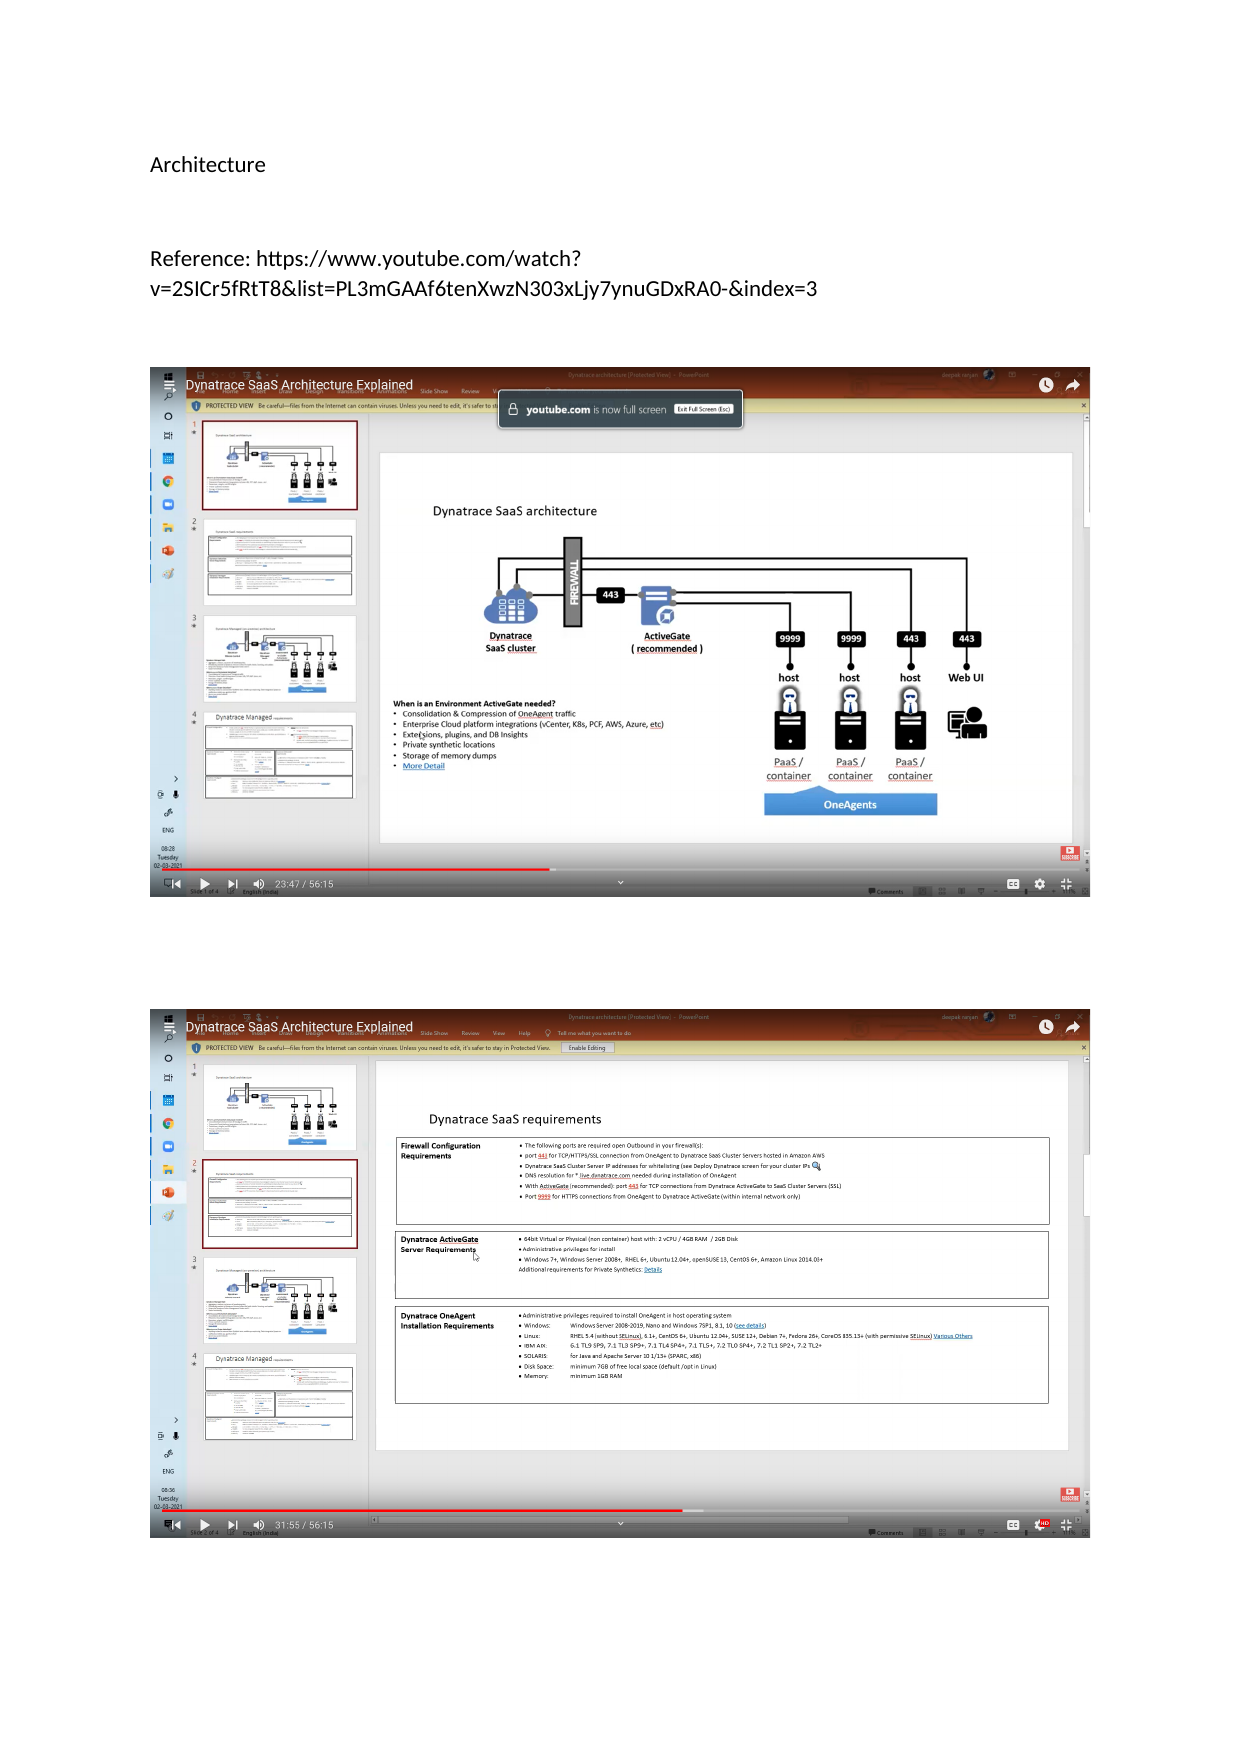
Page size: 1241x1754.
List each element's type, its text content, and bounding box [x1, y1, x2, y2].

picture [150, 367, 1091, 897]
text Reference: https://www.youtube.com/watch?v=2SICr5fRtT8&list=PL3mGAAf6tenXwzN303xLjy7ynuGDxRA0-&index=3 [150, 244, 1090, 302]
text Architecture [150, 150, 1090, 178]
picture [150, 1009, 1091, 1538]
